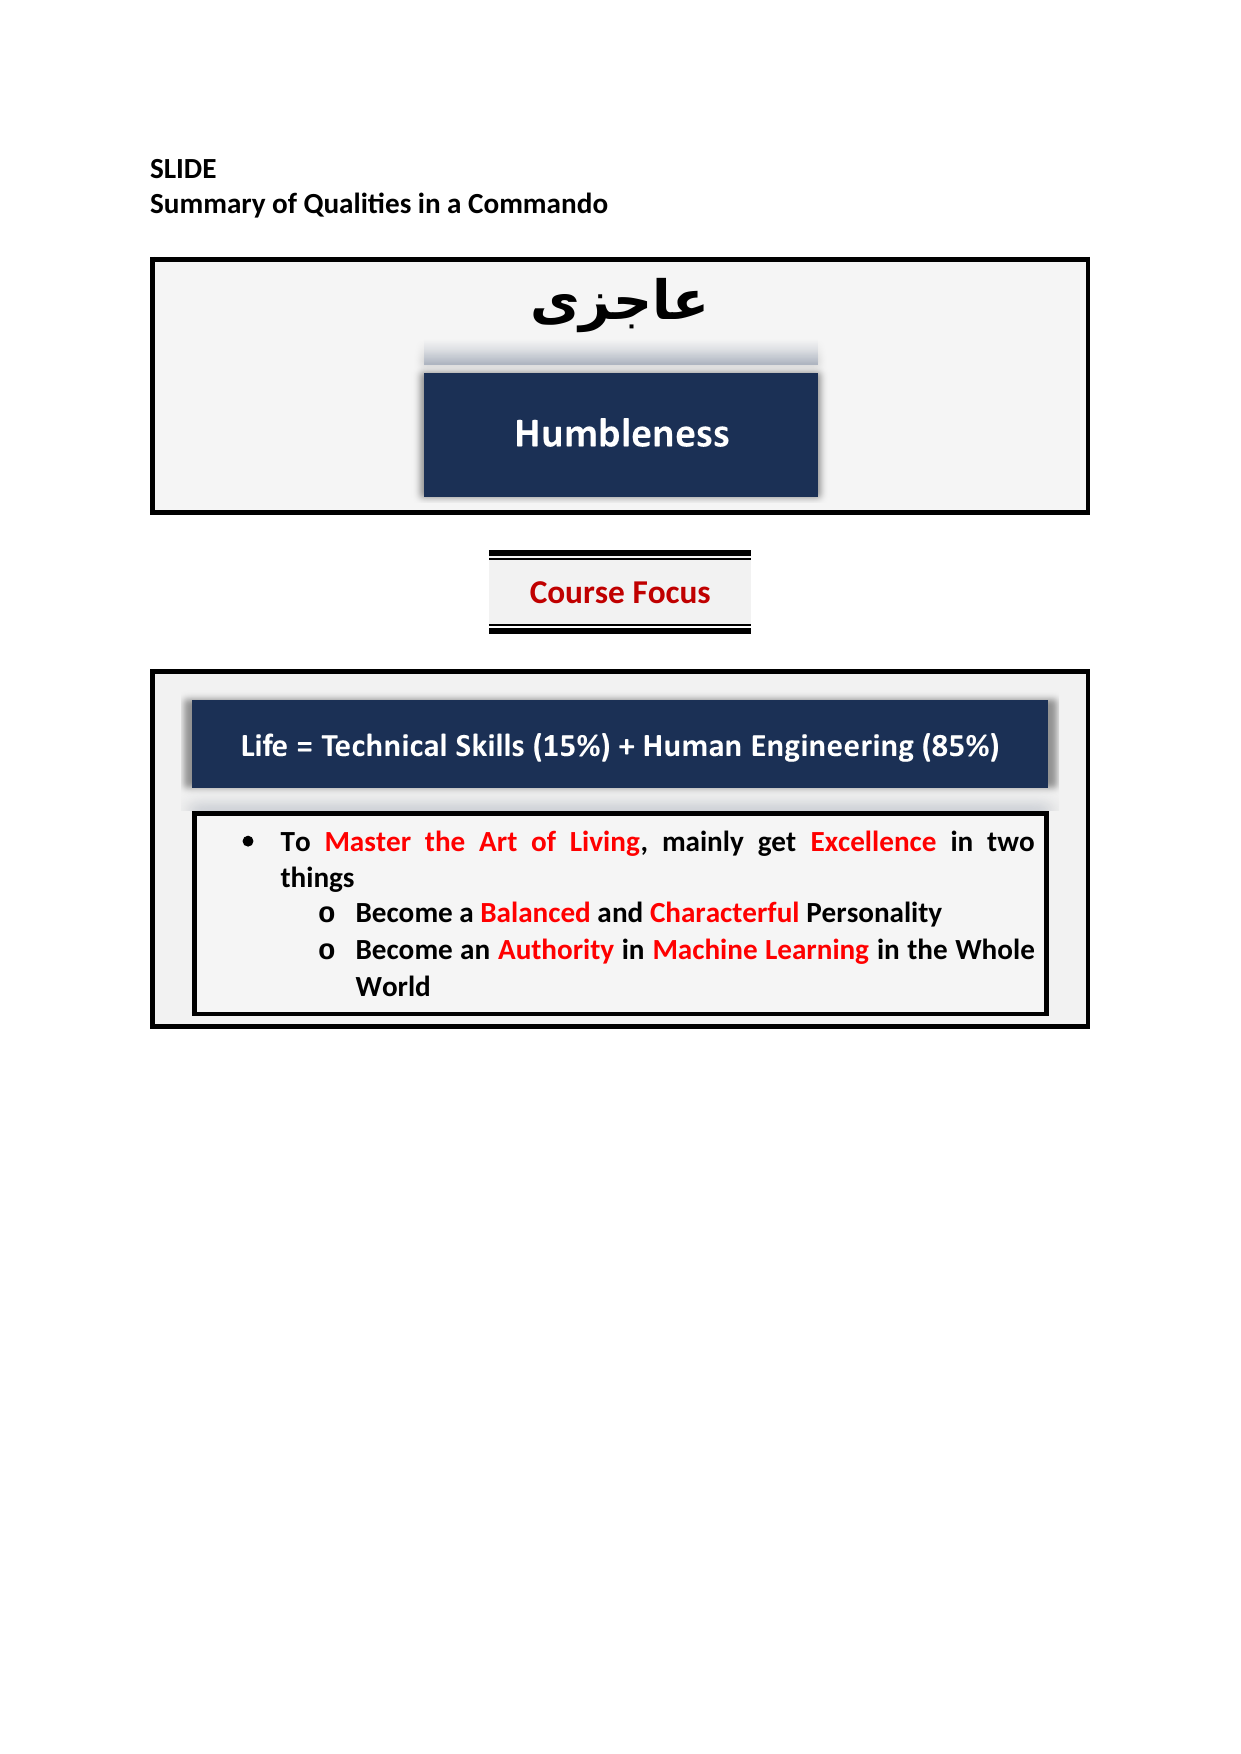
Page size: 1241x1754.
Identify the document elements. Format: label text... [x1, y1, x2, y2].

text SLIDE [150, 150, 1090, 186]
text Summary of Qualities in a Commando [150, 186, 1090, 221]
picture [181, 689, 1060, 811]
table_header Course Focus [489, 560, 751, 624]
picture [408, 332, 832, 503]
table_header عاجزی [155, 262, 1086, 510]
table_header [155, 674, 1086, 1024]
